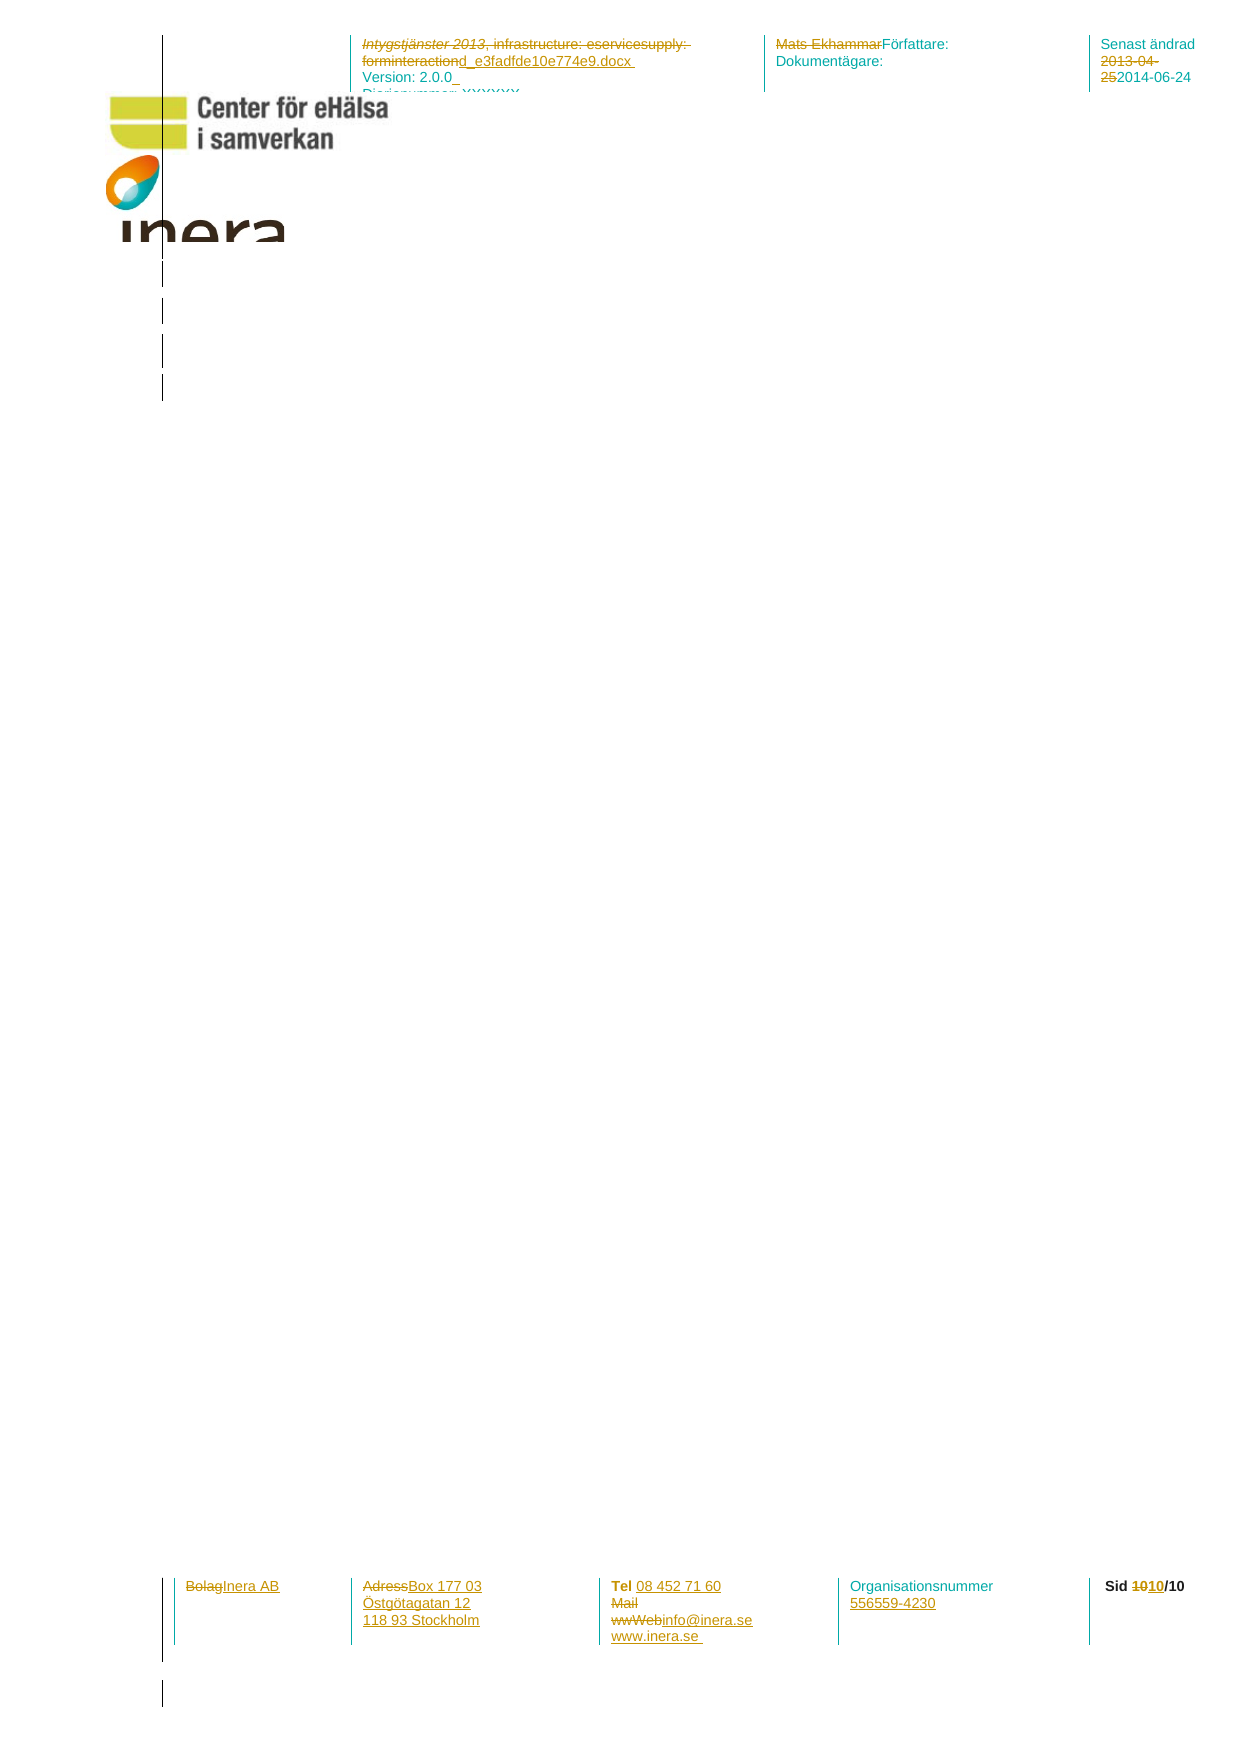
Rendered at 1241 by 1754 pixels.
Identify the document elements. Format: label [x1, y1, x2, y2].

picture [163, 91, 393, 242]
picture [105, 91, 162, 242]
